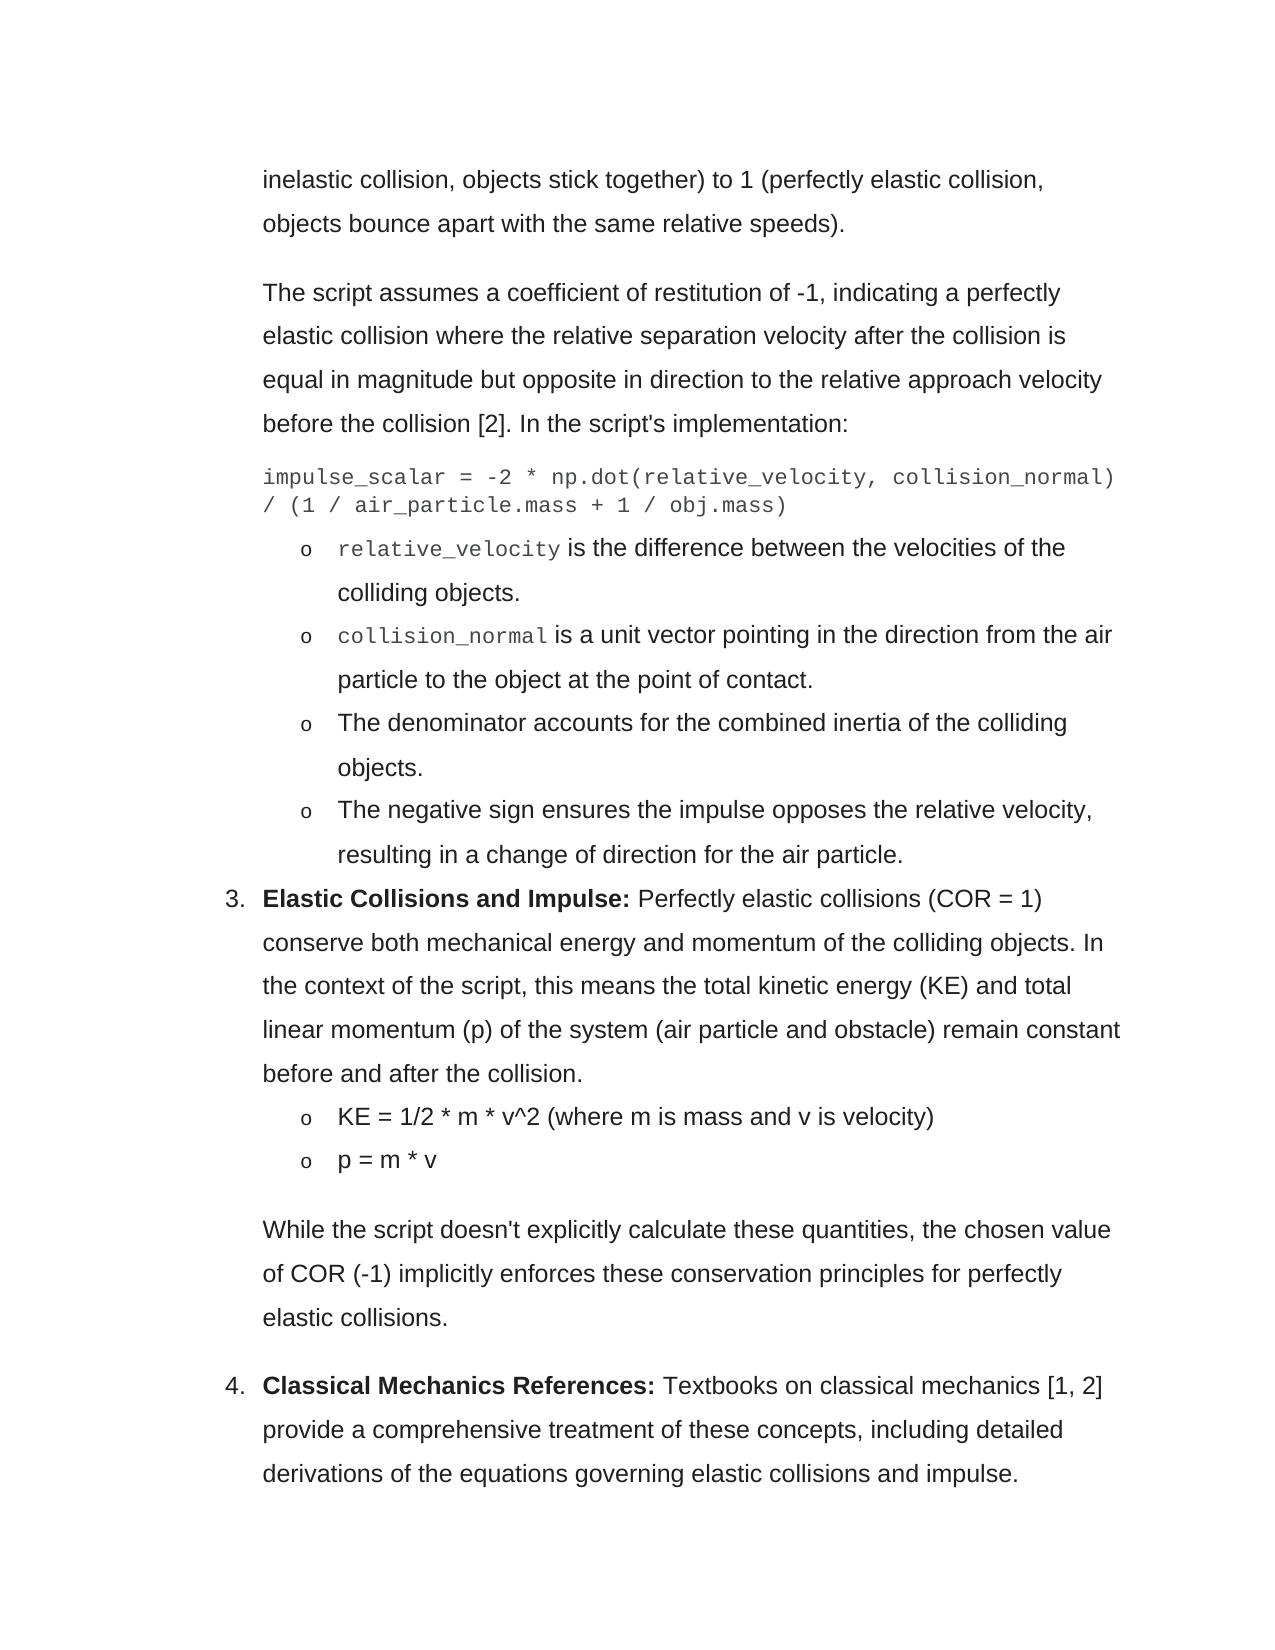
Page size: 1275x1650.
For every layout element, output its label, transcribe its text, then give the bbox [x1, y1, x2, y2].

list Elastic Collisions and Impulse: Perfectly elastic collisions (COR = 1) conserve both mechanical energy and momentum of the colliding objects. In the context of the script, this means the total kinetic energy (KE) and total linear momentum (p) of the system (air particle and obstacle) remain constant before and after the collision. [225, 869, 1125, 1087]
list The denominator accounts for the combined inertia of the colliding objects. [300, 694, 1125, 781]
list p = m * v [300, 1131, 1125, 1175]
text impulse_scalar = -2 * np.dot(relative_velocity, collision_normal) / (1 / air_particle.mass + 1 / obj.mass) [262, 462, 1125, 519]
list KE = 1/2 * m * v^2 (where m is mass and v is velocity) [300, 1087, 1125, 1131]
list The negative sign ensures the impulse opposes the relative velocity, resulting in a change of direction for the air particle. [300, 781, 1125, 869]
list relative_velocity is the difference between the velocities of the colliding objects. [300, 519, 1125, 606]
list Classical Mechanics References: Textbooks on classical mechanics [1, 2] provide a comprehensive treatment of these concepts, including detailed derivations of the equations governing elastic collisions and impulse. [225, 1356, 1125, 1487]
text While the script doesn't explicitly calculate these quantities, the chosen value of COR (-1) implicitly enforces these conservation principles for perfectly elastic collisions. [262, 1200, 1125, 1331]
list collision_normal is a unit vector pointing in the direction from the air particle to the object at the point of contact. [300, 606, 1125, 694]
text The script assumes a coefficient of restitution of -1, indicating a perfectly elastic collision where the relative separation velocity after the collision is equal in magnitude but opposite in direction to the relative approach velocity before the collision [2]. In the script's implementation: [262, 262, 1125, 437]
